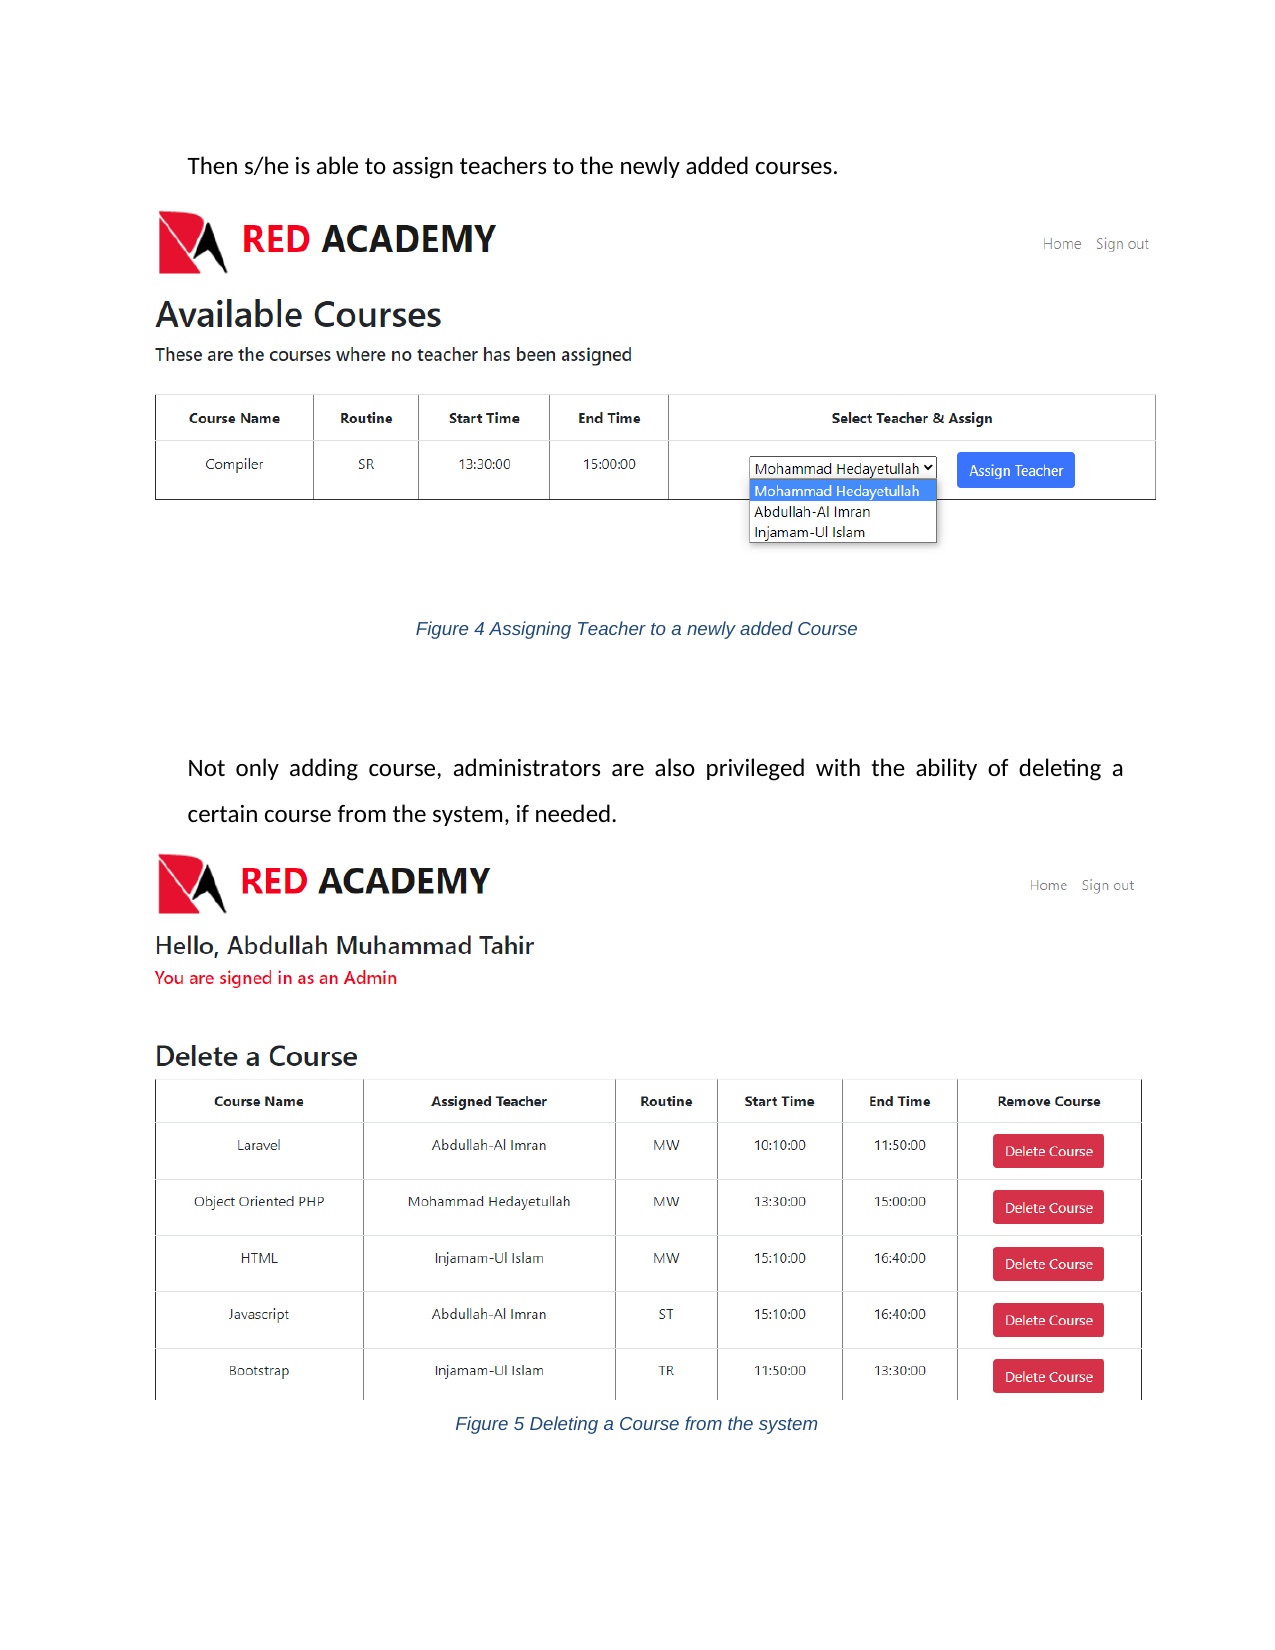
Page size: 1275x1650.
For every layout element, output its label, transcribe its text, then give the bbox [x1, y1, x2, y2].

text Figure 4 Assigning Teacher to a newly added Course [150, 618, 1125, 640]
text Not only adding course, administrators are also privileged with the ability of deleting a certain course from the system, if needed. [187, 752, 1125, 828]
picture [150, 195, 1174, 605]
text Then s/he is able to assign teachers to the newly added courses. [187, 150, 1125, 181]
picture [150, 843, 1168, 1400]
text Figure 5 Deleting a Course from the system [150, 1413, 1125, 1434]
